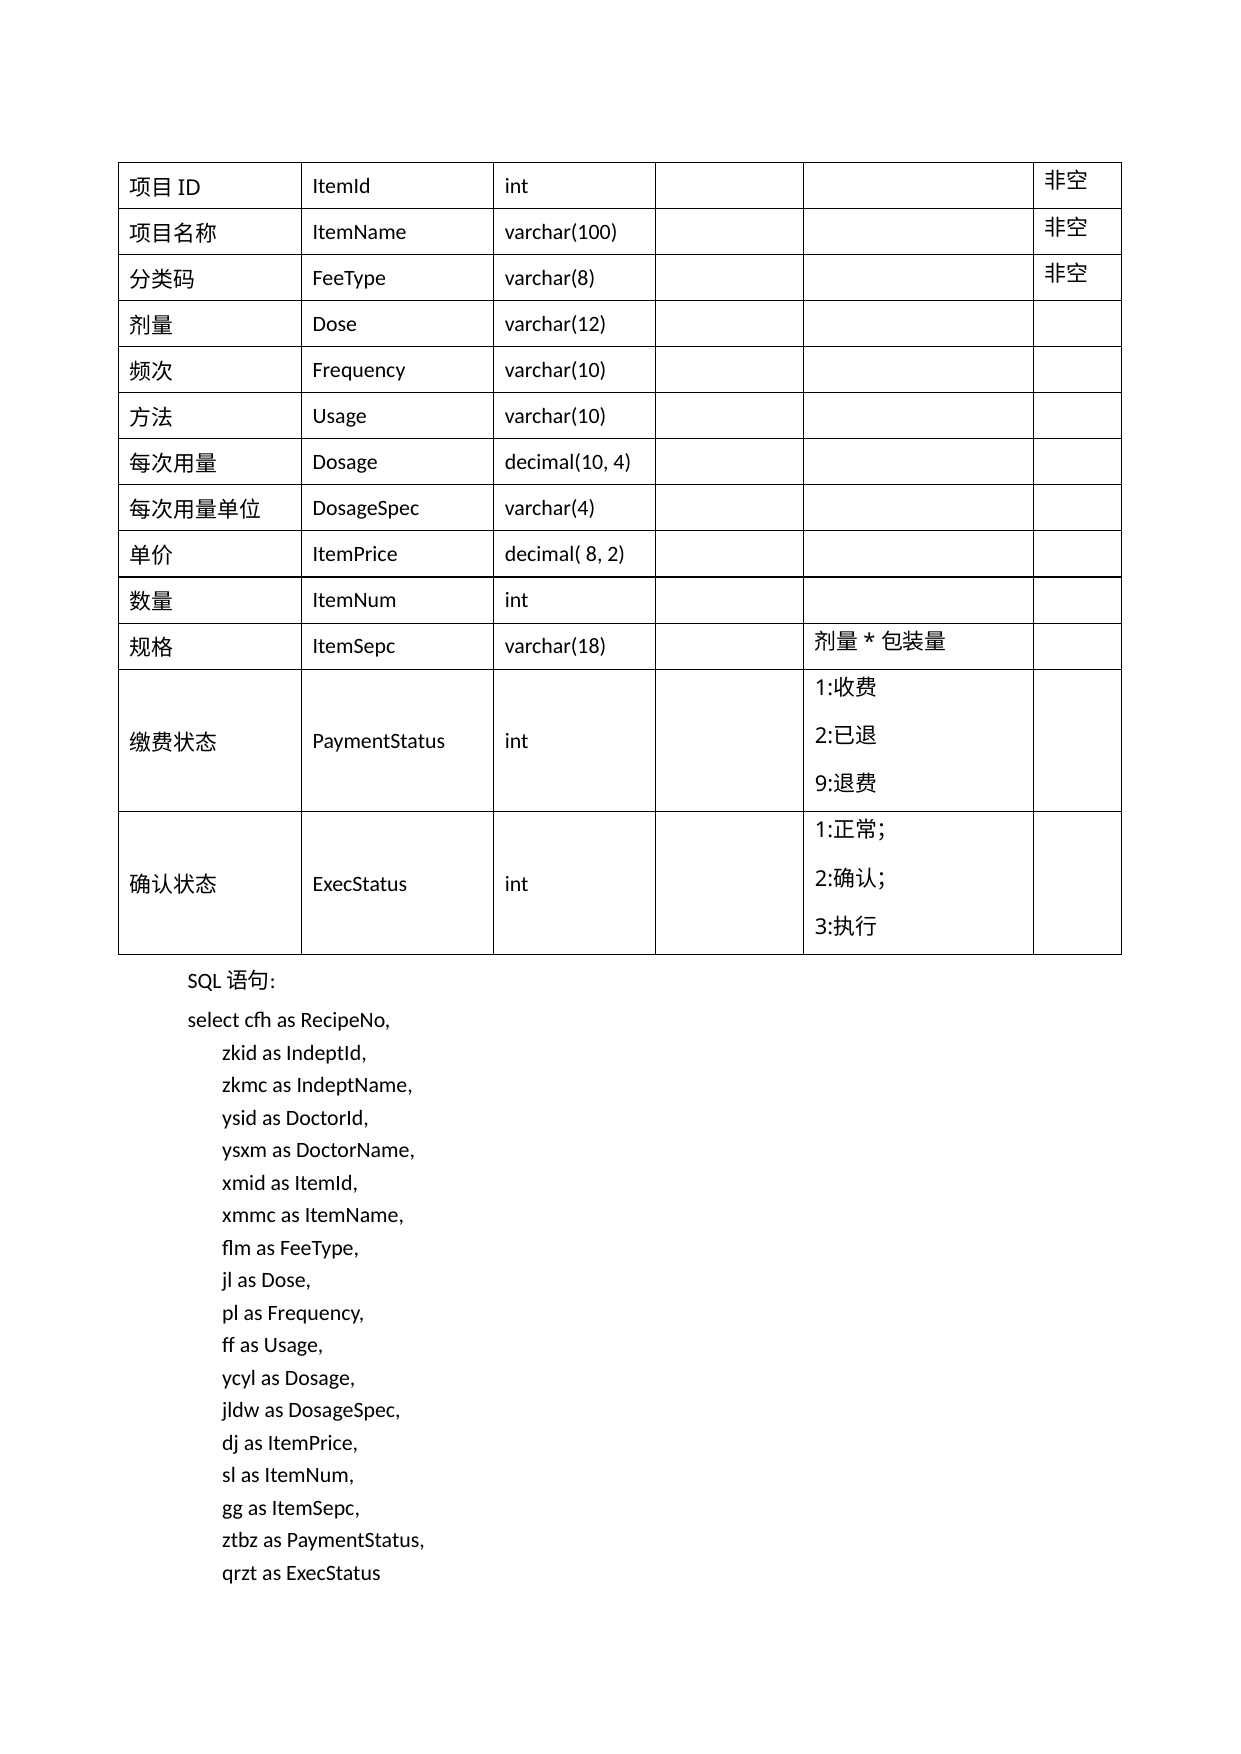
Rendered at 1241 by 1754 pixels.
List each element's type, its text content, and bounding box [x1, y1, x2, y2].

table_cell [1034, 670, 1121, 811]
text jl as Dose, [187, 1264, 1053, 1296]
table_cell varchar(18) [494, 624, 655, 668]
table_cell [804, 163, 1033, 208]
table_cell ItemPrice [302, 531, 493, 576]
table_cell ItemId [302, 163, 493, 208]
table_cell 确认状态 [119, 812, 301, 954]
text xmmc as ItemName, [187, 1199, 1053, 1231]
table_cell decimal(10, 4) [494, 439, 655, 484]
table_cell varchar(10) [494, 393, 655, 438]
table_cell varchar(8) [494, 255, 655, 300]
table_cell 1:正常； 2:确认； 3:执行 [804, 812, 1033, 954]
table_cell ItemName [302, 209, 493, 254]
table_cell Dosage [302, 439, 493, 484]
table_cell [804, 578, 1033, 622]
table_cell [656, 624, 803, 668]
table_cell [1034, 301, 1121, 346]
table_cell [656, 163, 803, 208]
table_cell 规格 [119, 624, 301, 668]
table_cell [656, 347, 803, 392]
table_cell DosageSpec [302, 485, 493, 530]
table_cell [1034, 347, 1121, 392]
table_cell [1034, 393, 1121, 438]
text zkid as IndeptId, [187, 1036, 1053, 1069]
text flm as FeeType, [187, 1231, 1053, 1264]
table_cell ItemNum [302, 578, 493, 622]
text qrzt as ExecStatus [187, 1556, 1053, 1589]
table_cell [656, 255, 803, 300]
table_cell [656, 393, 803, 438]
text ycyl as Dosage, [187, 1361, 1053, 1394]
text ysxm as DoctorName, [187, 1134, 1053, 1166]
table_cell 剂量 * 包装量 [804, 624, 1033, 668]
text zkmc as IndeptName, [187, 1069, 1053, 1101]
table_cell decimal( 8, 2) [494, 531, 655, 576]
table_cell int [494, 578, 655, 622]
table_cell ExecStatus [302, 812, 493, 954]
table_cell [656, 301, 803, 346]
table_cell 单价 [119, 531, 301, 576]
table_cell varchar(10) [494, 347, 655, 392]
table_cell int [494, 163, 655, 208]
table_cell [656, 209, 803, 254]
table_cell 剂量 [119, 301, 301, 346]
table_cell 数量 [119, 578, 301, 622]
table_cell [1034, 439, 1121, 484]
table_cell [1034, 624, 1121, 668]
table_cell Usage [302, 393, 493, 438]
table_cell [1034, 812, 1121, 954]
table_cell [804, 393, 1033, 438]
table_cell 项目名称 [119, 209, 301, 254]
text gg as ItemSepc, [187, 1491, 1053, 1524]
table_cell 每次用量 [119, 439, 301, 484]
table_cell varchar(100) [494, 209, 655, 254]
table_cell [1034, 578, 1121, 622]
text sl as ItemNum, [187, 1459, 1053, 1491]
text jldw as DosageSpec, [187, 1394, 1053, 1426]
text ysid as DoctorId, [187, 1101, 1053, 1134]
table_cell 非空 [1034, 255, 1121, 300]
table_cell int [494, 812, 655, 954]
table_cell Frequency [302, 347, 493, 392]
table_cell 方法 [119, 393, 301, 438]
table_cell 非空 [1034, 209, 1121, 254]
table_cell [656, 812, 803, 954]
table_cell [656, 439, 803, 484]
text dj as ItemPrice, [187, 1426, 1053, 1459]
table_cell [656, 578, 803, 622]
table_cell [804, 439, 1033, 484]
table_cell [656, 531, 803, 576]
table_cell varchar(12) [494, 301, 655, 346]
table_cell [804, 209, 1033, 254]
table_cell [656, 485, 803, 530]
text ff as Usage, [187, 1329, 1053, 1361]
text select cfh as RecipeNo, [187, 1004, 1053, 1036]
table_cell [804, 485, 1033, 530]
table_cell [804, 531, 1033, 576]
table_cell ItemSepc [302, 624, 493, 668]
text SQL语句: [187, 963, 1053, 996]
table_cell [1034, 485, 1121, 530]
table_cell [804, 301, 1033, 346]
table_cell FeeType [302, 255, 493, 300]
table_cell Dose [302, 301, 493, 346]
text xmid as ItemId, [187, 1166, 1053, 1199]
table_cell 项目ID [119, 163, 301, 208]
table_cell PaymentStatus [302, 670, 493, 811]
text ztbz as PaymentStatus, [187, 1524, 1053, 1556]
table_cell [656, 670, 803, 811]
table_cell 每次用量单位 [119, 485, 301, 530]
text pl as Frequency, [187, 1296, 1053, 1329]
table_cell [804, 255, 1033, 300]
table_cell varchar(4) [494, 485, 655, 530]
table_cell 频次 [119, 347, 301, 392]
table_cell 非空 [1034, 163, 1121, 208]
table_cell [1034, 531, 1121, 576]
table_cell 1:收费 2:已退 9:退费 [804, 670, 1033, 811]
table_cell int [494, 670, 655, 811]
table_cell 缴费状态 [119, 670, 301, 811]
table_cell 分类码 [119, 255, 301, 300]
table_cell [804, 347, 1033, 392]
